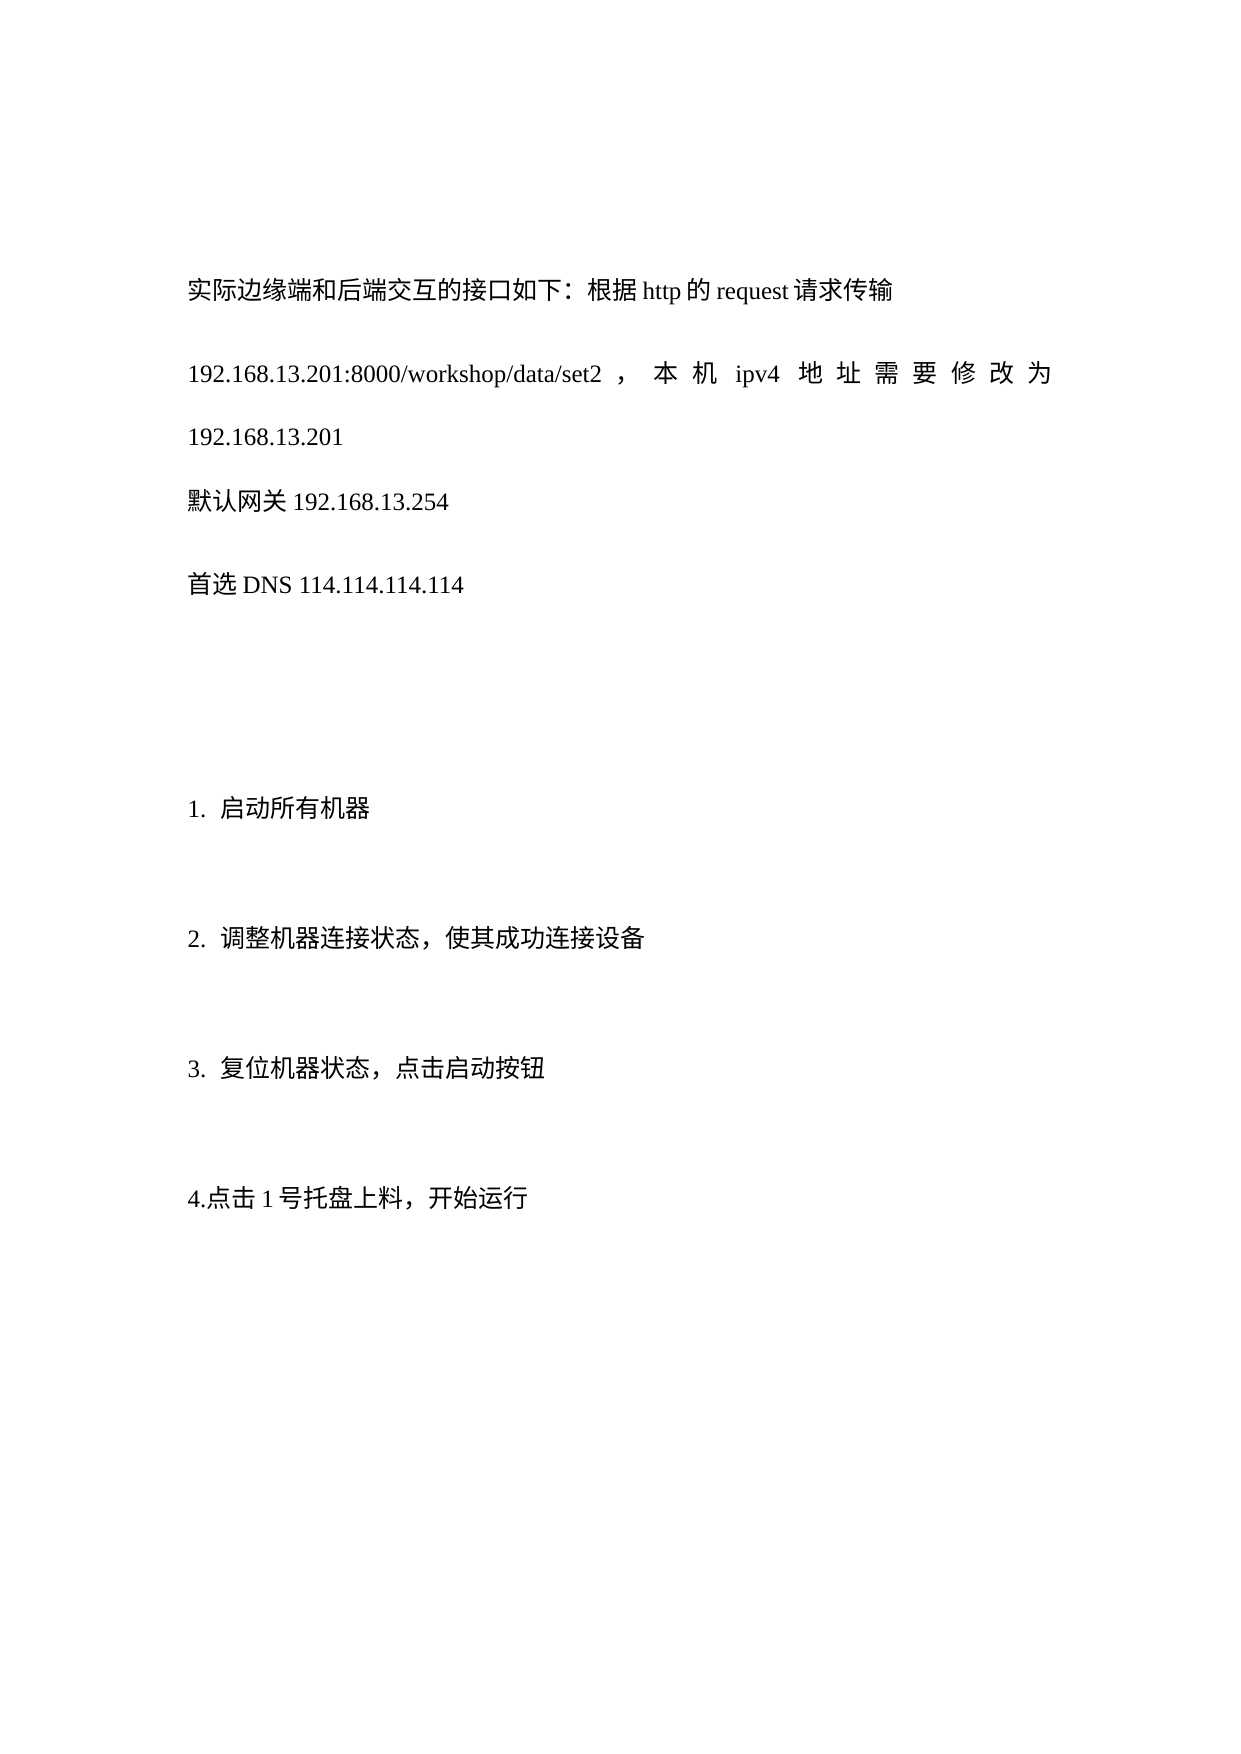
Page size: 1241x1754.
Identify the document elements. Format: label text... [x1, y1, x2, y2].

text 实际边缘端和后端交互的接口如下：根据http的request请求传输 [187, 256, 1053, 321]
text 默认网关192.168.13.254 [187, 467, 1053, 532]
list 4.点击1号托盘上料，开始运行 [187, 1164, 1053, 1229]
list 复位机器状态，点击启动按钮 [187, 1034, 1053, 1099]
text 首选DNS 114.114.114.114 [187, 550, 1053, 615]
text 192.168.13.201:8000/workshop/data/set2，本机ipv4地址需要修改为192.168.13.201 [187, 339, 1053, 453]
list 调整机器连接状态，使其成功连接设备 [187, 904, 1053, 969]
list 启动所有机器 [187, 774, 1053, 839]
